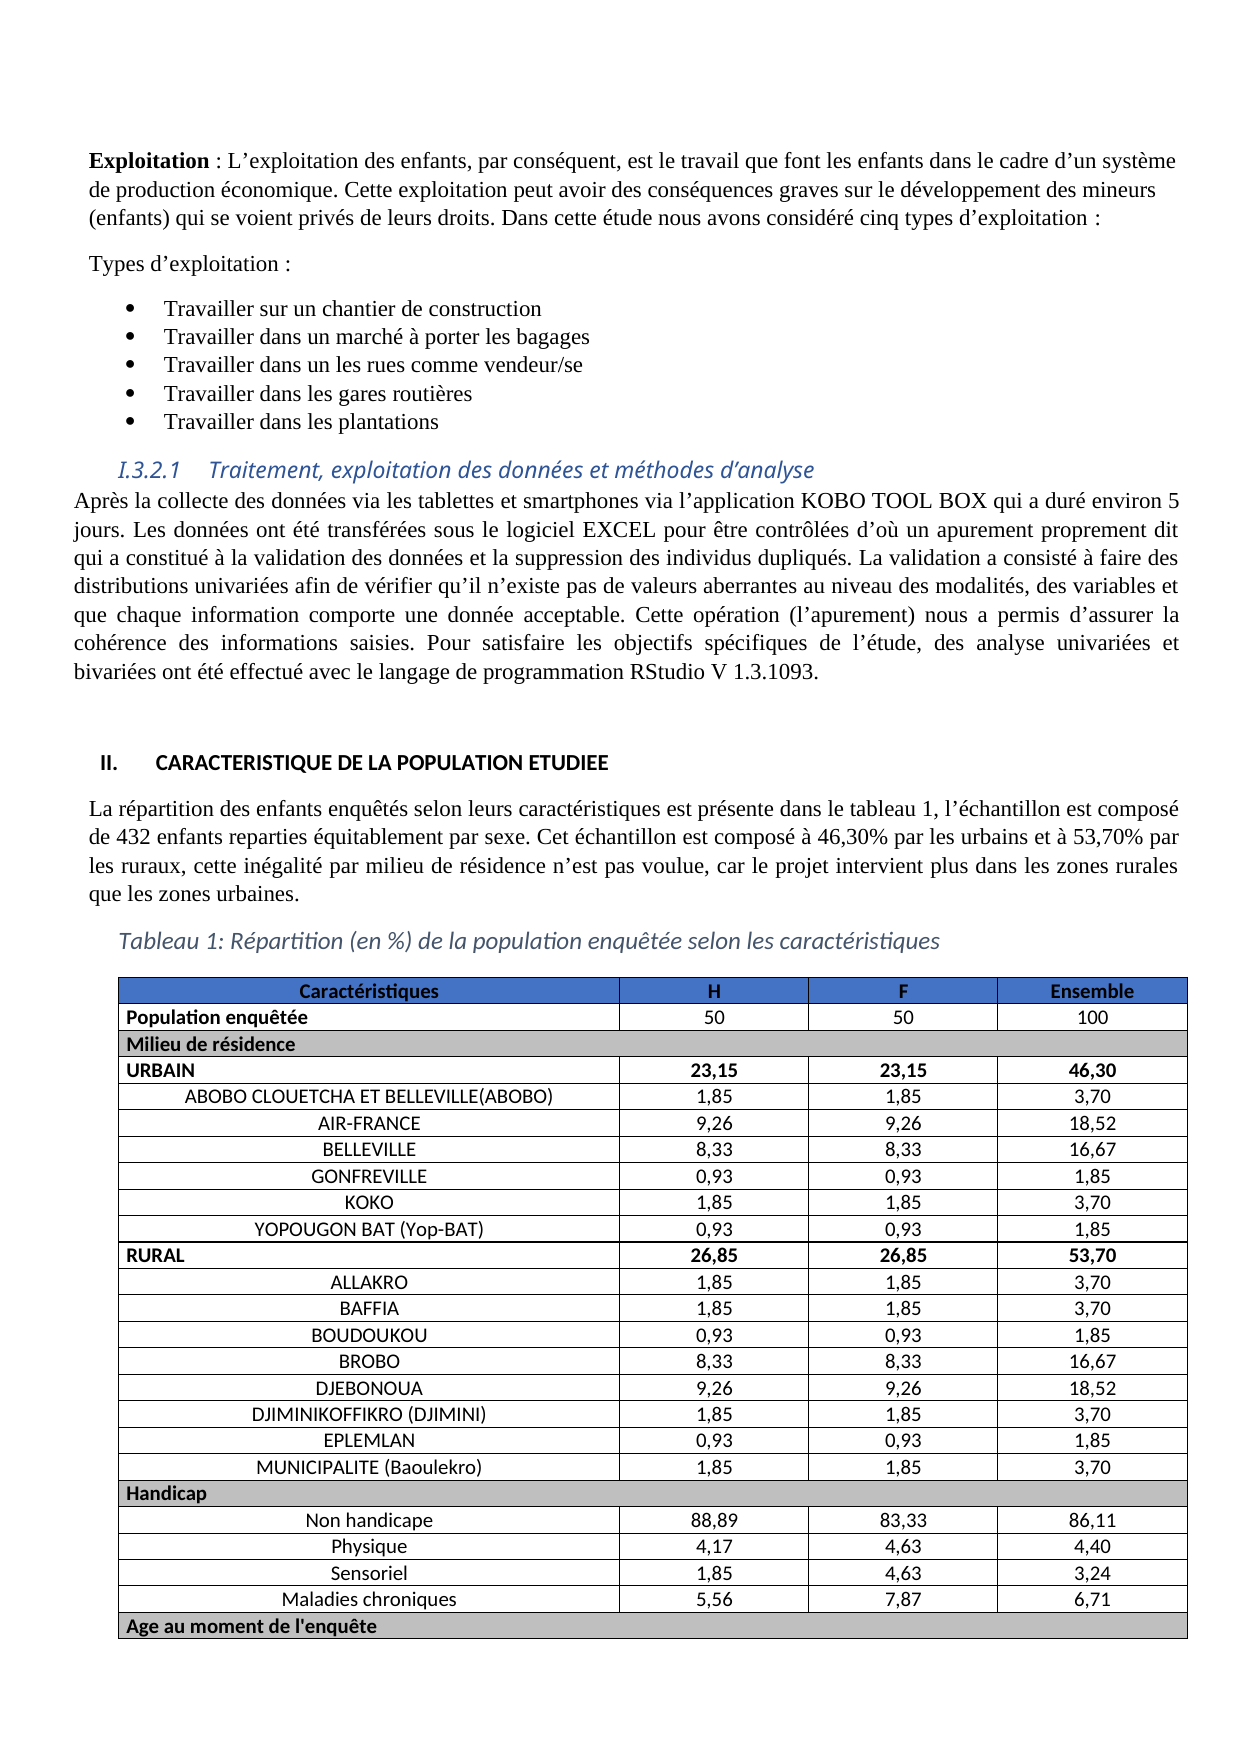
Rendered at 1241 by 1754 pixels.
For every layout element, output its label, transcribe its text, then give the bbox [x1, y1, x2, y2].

table_cell Handicap [119, 1481, 620, 1506]
table_cell 50 [620, 1004, 808, 1030]
table_cell 0,93 [809, 1163, 997, 1188]
table_cell 1,85 [809, 1269, 997, 1294]
table_cell 50 [809, 1004, 997, 1030]
text Types d’exploitation : [88, 249, 1181, 276]
table_cell 1,85 [809, 1401, 997, 1427]
table_cell BELLEVILLE [119, 1137, 619, 1162]
table_cell 4,63 [809, 1534, 997, 1559]
table_cell 9,26 [620, 1110, 808, 1136]
table_cell 53,70 [998, 1243, 1187, 1268]
table_cell KOKO [119, 1190, 619, 1215]
table_cell 1,85 [998, 1163, 1187, 1188]
table_cell 1,85 [809, 1295, 997, 1321]
table_cell 1,85 [998, 1216, 1187, 1241]
table_cell 8,33 [620, 1137, 808, 1162]
table_header Ensemble [998, 978, 1187, 1003]
table_cell 3,70 [998, 1401, 1187, 1427]
subtitle CARACTERISTIQUE DE LA POPULATION ETUDIEE [118, 748, 1181, 776]
table_cell 1,85 [620, 1454, 808, 1479]
table_cell MUNICIPALITE (Baoulekro) [119, 1454, 619, 1479]
table_cell 3,70 [998, 1454, 1187, 1479]
table_cell BROBO [119, 1348, 619, 1374]
table_cell URBAIN [119, 1057, 619, 1083]
text La répartition des enfants enquêtés selon leurs caractéristiques est présente dans le tableau 1, l’échantillon est composé de 432 enfants reparties équitablement par sexe. Cet échantillon est composé à 46,30% par les urbains et à 53,70% par les ruraux, cette inégalité par milieu de résidence n’est pas voulue, car le projet intervient plus dans les zones rurales que les zones urbaines. [88, 795, 1181, 907]
table_cell 1,85 [809, 1454, 997, 1479]
list Travailler dans les plantations [126, 408, 1181, 435]
table_cell Milieu de résidence [119, 1031, 1187, 1056]
table_cell 16,67 [998, 1137, 1187, 1162]
table_cell 0,93 [620, 1428, 808, 1453]
table_cell 1,85 [998, 1428, 1187, 1453]
table_cell RURAL [119, 1243, 619, 1268]
table_cell 1,85 [998, 1322, 1187, 1347]
table_cell 86,11 [998, 1507, 1187, 1532]
table_cell YOPOUGON BAT (Yop-BAT) [119, 1216, 619, 1241]
list Travailler dans un les rues comme vendeur/se [126, 352, 1181, 378]
table_cell [809, 1481, 998, 1506]
table_cell AIR-FRANCE [119, 1110, 619, 1136]
table_cell BAFFIA [119, 1295, 619, 1321]
table_cell 9,26 [809, 1110, 997, 1136]
table_cell 1,85 [620, 1269, 808, 1294]
table_cell 18,52 [998, 1110, 1187, 1136]
subtitle Traitement, exploitation des données et méthodes d’analyse [118, 453, 1181, 485]
table_cell 1,85 [620, 1084, 808, 1109]
table_cell 6,71 [998, 1586, 1187, 1612]
table_cell 26,85 [809, 1243, 997, 1268]
table_cell 1,85 [809, 1084, 997, 1109]
table_cell 1,85 [620, 1560, 808, 1585]
table_cell 8,33 [809, 1137, 997, 1162]
table_cell 88,89 [620, 1507, 808, 1532]
table_cell 0,93 [809, 1216, 997, 1241]
table_cell Population enquêtée [119, 1004, 619, 1030]
table_cell 1,85 [620, 1295, 808, 1321]
table_header H [620, 978, 808, 1003]
table_cell 4,40 [998, 1534, 1187, 1559]
table_header F [809, 978, 997, 1003]
table_cell 7,87 [809, 1586, 997, 1612]
table_cell 3,70 [998, 1269, 1187, 1294]
table_cell 9,26 [809, 1375, 997, 1400]
table_cell DJIMINIKOFFIKRO (DJIMINI) [119, 1401, 619, 1427]
table_cell 8,33 [620, 1348, 808, 1374]
text Exploitation : L’exploitation des enfants, par conséquent, est le travail que font les enfants dans le cadre d’un système de production économique. Cette exploitation peut avoir des conséquences graves sur le développement des mineurs (enfants) qui se voient privés de leurs droits. Dans cette étude nous avons considéré cinq types d’exploitation : [88, 148, 1181, 231]
table_cell 100 [998, 1004, 1187, 1030]
table_cell Age au moment de l'enquête [119, 1613, 1187, 1638]
table_cell [998, 1481, 1187, 1506]
table_cell 26,85 [620, 1243, 808, 1268]
table_cell 4,17 [620, 1534, 808, 1559]
list Travailler dans un marché à porter les bagages [126, 323, 1181, 349]
table_cell 23,15 [809, 1057, 997, 1083]
table_cell 46,30 [998, 1057, 1187, 1083]
text Tableau 1: Répartition (en %) de la population enquêtée selon les caractéristiques [118, 925, 1181, 956]
table_cell 3,70 [998, 1084, 1187, 1109]
table_cell 1,85 [809, 1190, 997, 1215]
table_cell 3,70 [998, 1295, 1187, 1321]
table_cell 8,33 [809, 1348, 997, 1374]
table_cell ALLAKRO [119, 1269, 619, 1294]
table_cell 5,56 [620, 1586, 808, 1612]
table_cell Physique [119, 1534, 619, 1559]
table_cell 0,93 [620, 1216, 808, 1241]
table_cell 3,70 [998, 1190, 1187, 1215]
list Travailler dans les gares routières [126, 380, 1181, 406]
table_header Caractéristiques [119, 978, 619, 1003]
table_cell DJEBONOUA [119, 1375, 619, 1400]
table_cell 83,33 [809, 1507, 997, 1532]
table_cell Maladies chroniques [119, 1586, 619, 1612]
text Après la collecte des données via les tablettes et smartphones via l’application KOBO TOOL BOX qui a duré environ 5 jours. Les données ont été transférées sous le logiciel EXCEL pour être contrôlées d’où un apurement proprement dit qui a constitué à la validation des données et la suppression des individus dupliqués. La validation a consisté à faire des distributions univariées afin de vérifier qu’il n’existe pas de valeurs aberrantes au niveau des modalités, des variables et que chaque information comporte une donnée acceptable. Cette opération (l’apurement) nous a permis d’assurer la cohérence des informations saisies. Pour satisfaire les objectifs spécifiques de l’étude, des analyse univariées et bivariées ont été effectué avec le langage de programmation RStudio V 1.3.1093. [74, 487, 1181, 684]
table_cell 3,24 [998, 1560, 1187, 1585]
table_cell 23,15 [620, 1057, 808, 1083]
table_cell Non handicape [119, 1507, 619, 1532]
table_cell 0,93 [620, 1163, 808, 1188]
list Travailler sur un chantier de construction [126, 295, 1181, 321]
table_cell 9,26 [620, 1375, 808, 1400]
table_cell ABOBO CLOUETCHA ET BELLEVILLE(ABOBO) [119, 1084, 619, 1109]
table_cell Sensoriel [119, 1560, 619, 1585]
table_cell 1,85 [620, 1401, 808, 1427]
table_cell 16,67 [998, 1348, 1187, 1374]
table_cell 4,63 [809, 1560, 997, 1585]
table_cell EPLEMLAN [119, 1428, 619, 1453]
table_cell 0,93 [809, 1428, 997, 1453]
table_cell BOUDOUKOU [119, 1322, 619, 1347]
table_cell GONFREVILLE [119, 1163, 619, 1188]
table_cell 1,85 [620, 1190, 808, 1215]
table_cell 0,93 [809, 1322, 997, 1347]
table_cell 0,93 [620, 1322, 808, 1347]
table_cell 18,52 [998, 1375, 1187, 1400]
table_cell [620, 1481, 809, 1506]
